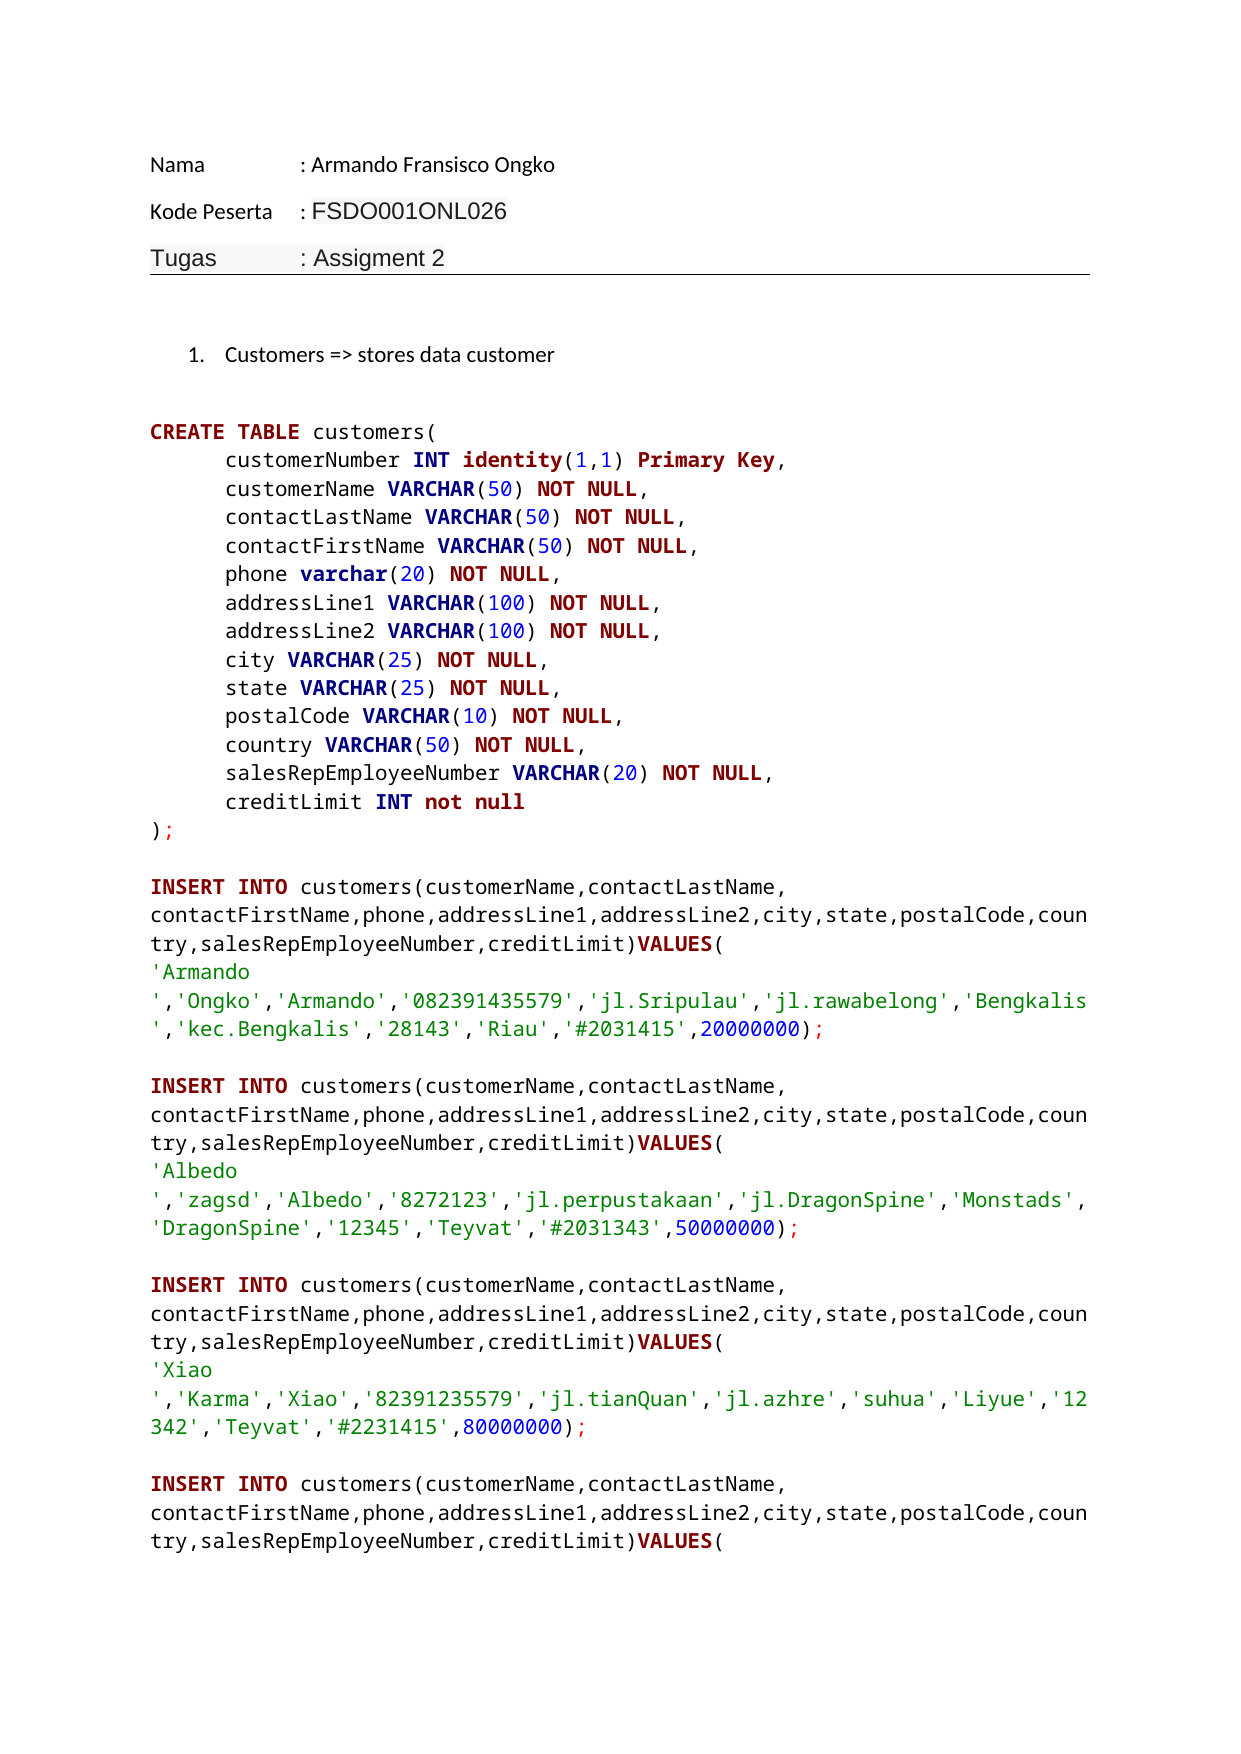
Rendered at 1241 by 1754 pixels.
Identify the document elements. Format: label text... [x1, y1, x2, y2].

text contactFirstName,phone,addressLine1,addressLine2,city,state,postalCode,country,salesRepEmployeeNumber,creditLimit)VALUES( [150, 1100, 1090, 1157]
text 'Armando','Ongko','Armando','082391435579','jl.Sripulau','jl.rawabelong','Bengkalis','kec.Bengkalis','28143','Riau','#2031415',20000000); [150, 957, 1090, 1043]
text customerName VARCHAR(50) NOT NULL, [150, 474, 1090, 502]
text contactFirstName VARCHAR(50) NOT NULL, [150, 531, 1090, 559]
text contactFirstName,phone,addressLine1,addressLine2,city,state,postalCode,country,salesRepEmployeeNumber,creditLimit)VALUES( [150, 901, 1090, 957]
text INSERT INTO customers(customerName,contactLastName, [150, 872, 1090, 901]
text contactLastName VARCHAR(50) NOT NULL, [150, 502, 1090, 531]
text INSERT INTO customers(customerName,contactLastName, [150, 1270, 1090, 1299]
text postalCode VARCHAR(10) NOT NULL, [150, 702, 1090, 730]
text ); [150, 815, 1090, 844]
list Customers => stores data customer [187, 341, 1090, 368]
text country VARCHAR(50) NOT NULL, [150, 730, 1090, 758]
text city VARCHAR(25) NOT NULL, [150, 645, 1090, 673]
text customerNumber INT identity(1,1) Primary Key, [150, 446, 1090, 474]
text state VARCHAR(25) NOT NULL, [150, 673, 1090, 702]
text salesRepEmployeeNumber VARCHAR(20) NOT NULL, [150, 758, 1090, 787]
text Kode Peserta : FSDO001ONL026 [150, 197, 1090, 225]
text CREATE TABLE customers( [150, 417, 1090, 446]
text contactFirstName,phone,addressLine1,addressLine2,city,state,postalCode,country,salesRepEmployeeNumber,creditLimit)VALUES( [150, 1299, 1090, 1356]
text INSERT INTO customers(customerName,contactLastName, [150, 1071, 1090, 1100]
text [150, 1469, 1090, 1498]
text contactFirstName,phone,addressLine1,addressLine2,city,state,postalCode,country,salesRepEmployeeNumber,creditLimit)VALUES( [150, 1498, 1090, 1555]
text addressLine1 VARCHAR(100) NOT NULL, [150, 588, 1090, 616]
text Tugas : Assigment 2 [150, 244, 1090, 274]
text Nama : Armando Fransisco Ongko [150, 150, 1090, 178]
text phone varchar(20) NOT NULL, [150, 559, 1090, 588]
text 'Xiao','Karma','Xiao','82391235579','jl.tianQuan','jl.azhre','suhua','Liyue','12342','Teyvat','#2231415',80000000); [150, 1356, 1090, 1441]
text creditLimit INT not null [150, 787, 1090, 815]
text 'Albedo','zagsd','Albedo','8272123','jl.perpustakaan','jl.DragonSpine','Monstads','DragonSpine','12345','Teyvat','#2031343',50000000); [150, 1157, 1090, 1242]
text addressLine2 VARCHAR(100) NOT NULL, [150, 616, 1090, 645]
